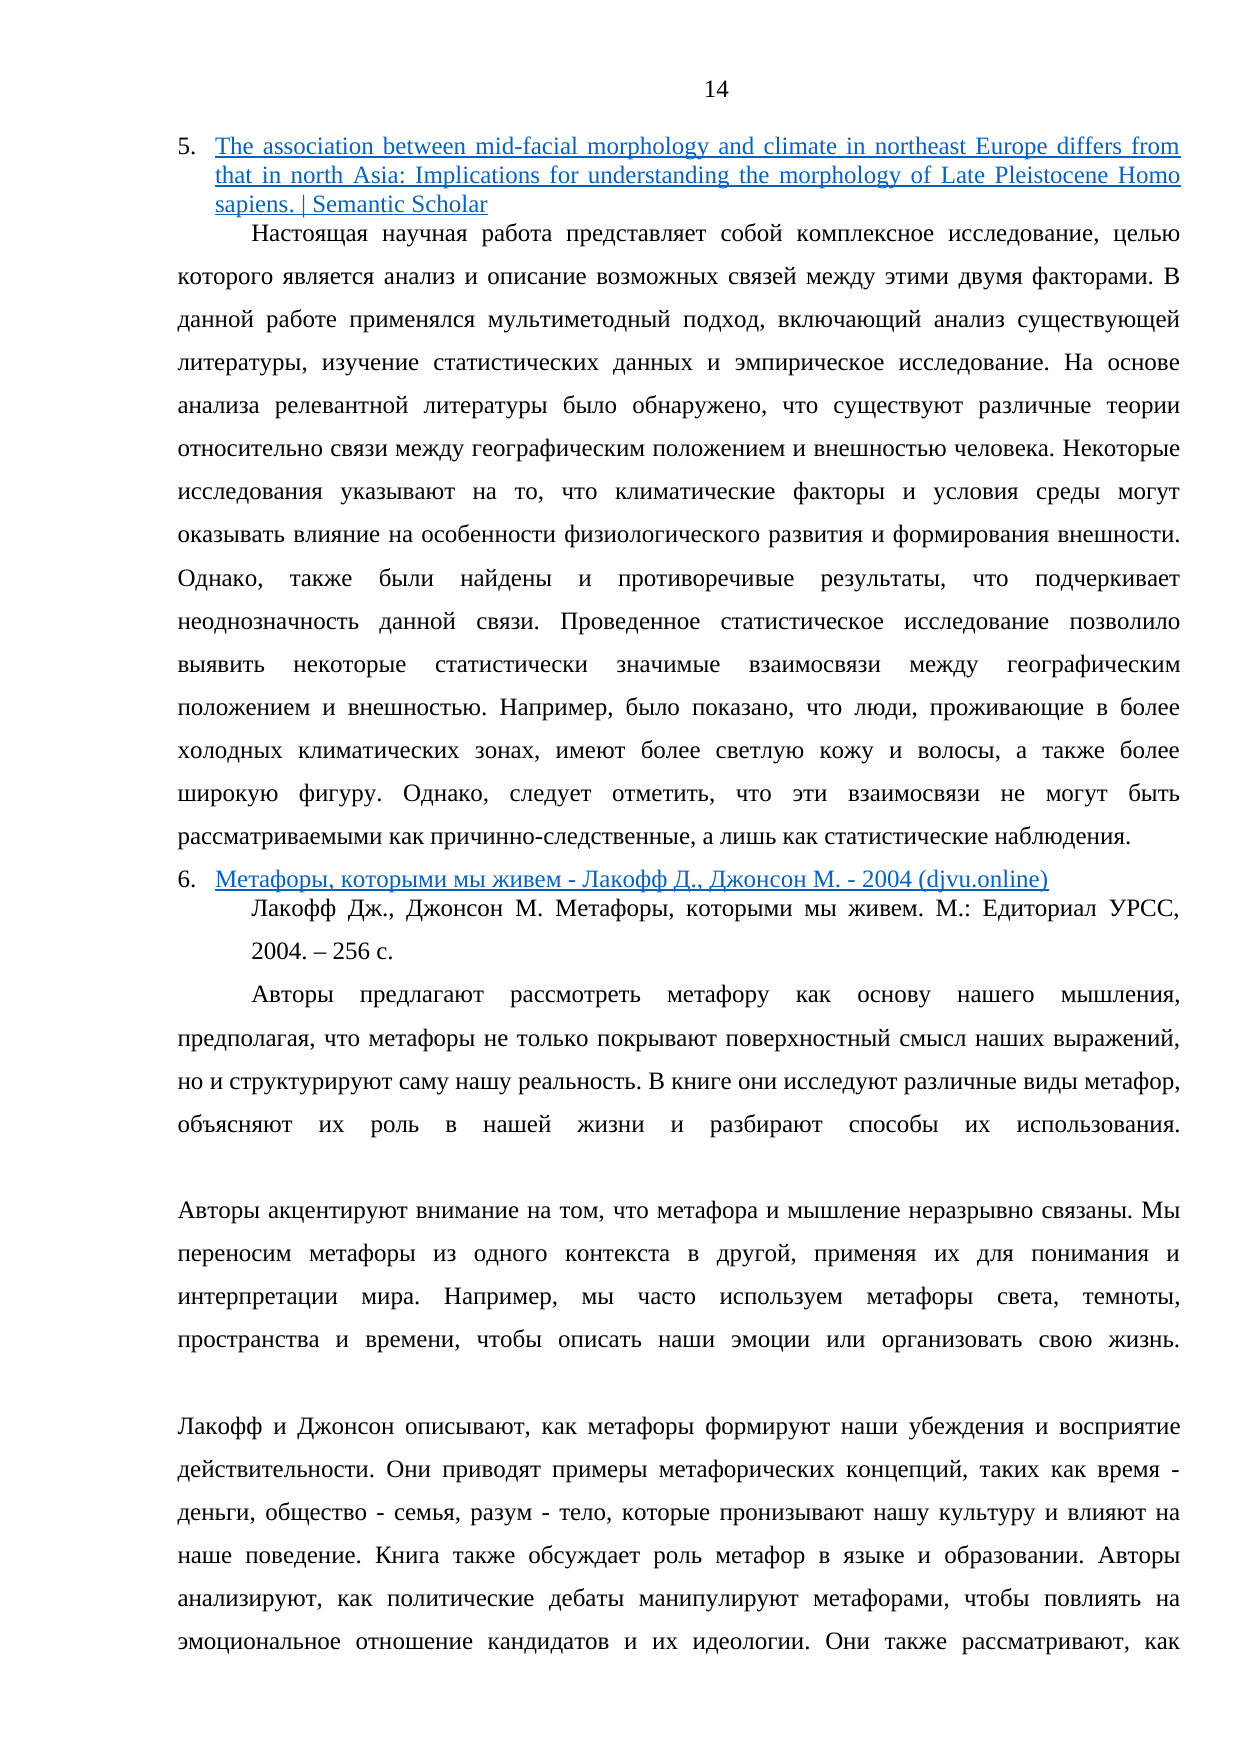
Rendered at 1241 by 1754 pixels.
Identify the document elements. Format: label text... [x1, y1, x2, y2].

list Метафоры, которыми мы живем - Лакофф Д., Джонсон М. - 2004 (djvu.online) [177, 864, 1181, 893]
text Лакофф Дж., Джонсон М. Метафоры, которыми мы живем. М.: Едиториал УРСС, 2004. – 256 с. [251, 893, 1181, 965]
list The association between mid-facial morphology and climate in northeast Europe differs from that in north Asia: Implications for understanding the morphology of Late Pleistocene Homo sapiens. | Semantic Scholar [177, 131, 1181, 218]
text Настоящая научная работа представляет собой комплексное исследование, целью которого является анализ и описание возможных связей между этими двумя факторами. В данной работе применялся мультиметодный подход, включающий анализ существующей литературы, изучение статистических данных и эмпирическое исследование. На основе анализа релевантной литературы было обнаружено, что существуют различные теории относительно связи между географическим положением и внешностью человека. Некоторые исследования указывают на то, что климатические факторы и условия среды могут оказывать влияние на особенности физиологического развития и формирования внешности. Однако, также были найдены и противоречивые результаты, что подчеркивает неоднозначность данной связи. Проведенное статистическое исследование позволило выявить некоторые статистически значимые взаимосвязи между географическим положением и внешностью. Например, было показано, что люди, проживающие в более холодных климатических зонах, имеют более светлую кожу и волосы, а также более широкую фигуру. Однако, следует отметить, что эти взаимосвязи не могут быть рассматриваемыми как причинно-следственные, а лишь как статистические наблюдения. [177, 218, 1181, 850]
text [177, 979, 1181, 1655]
